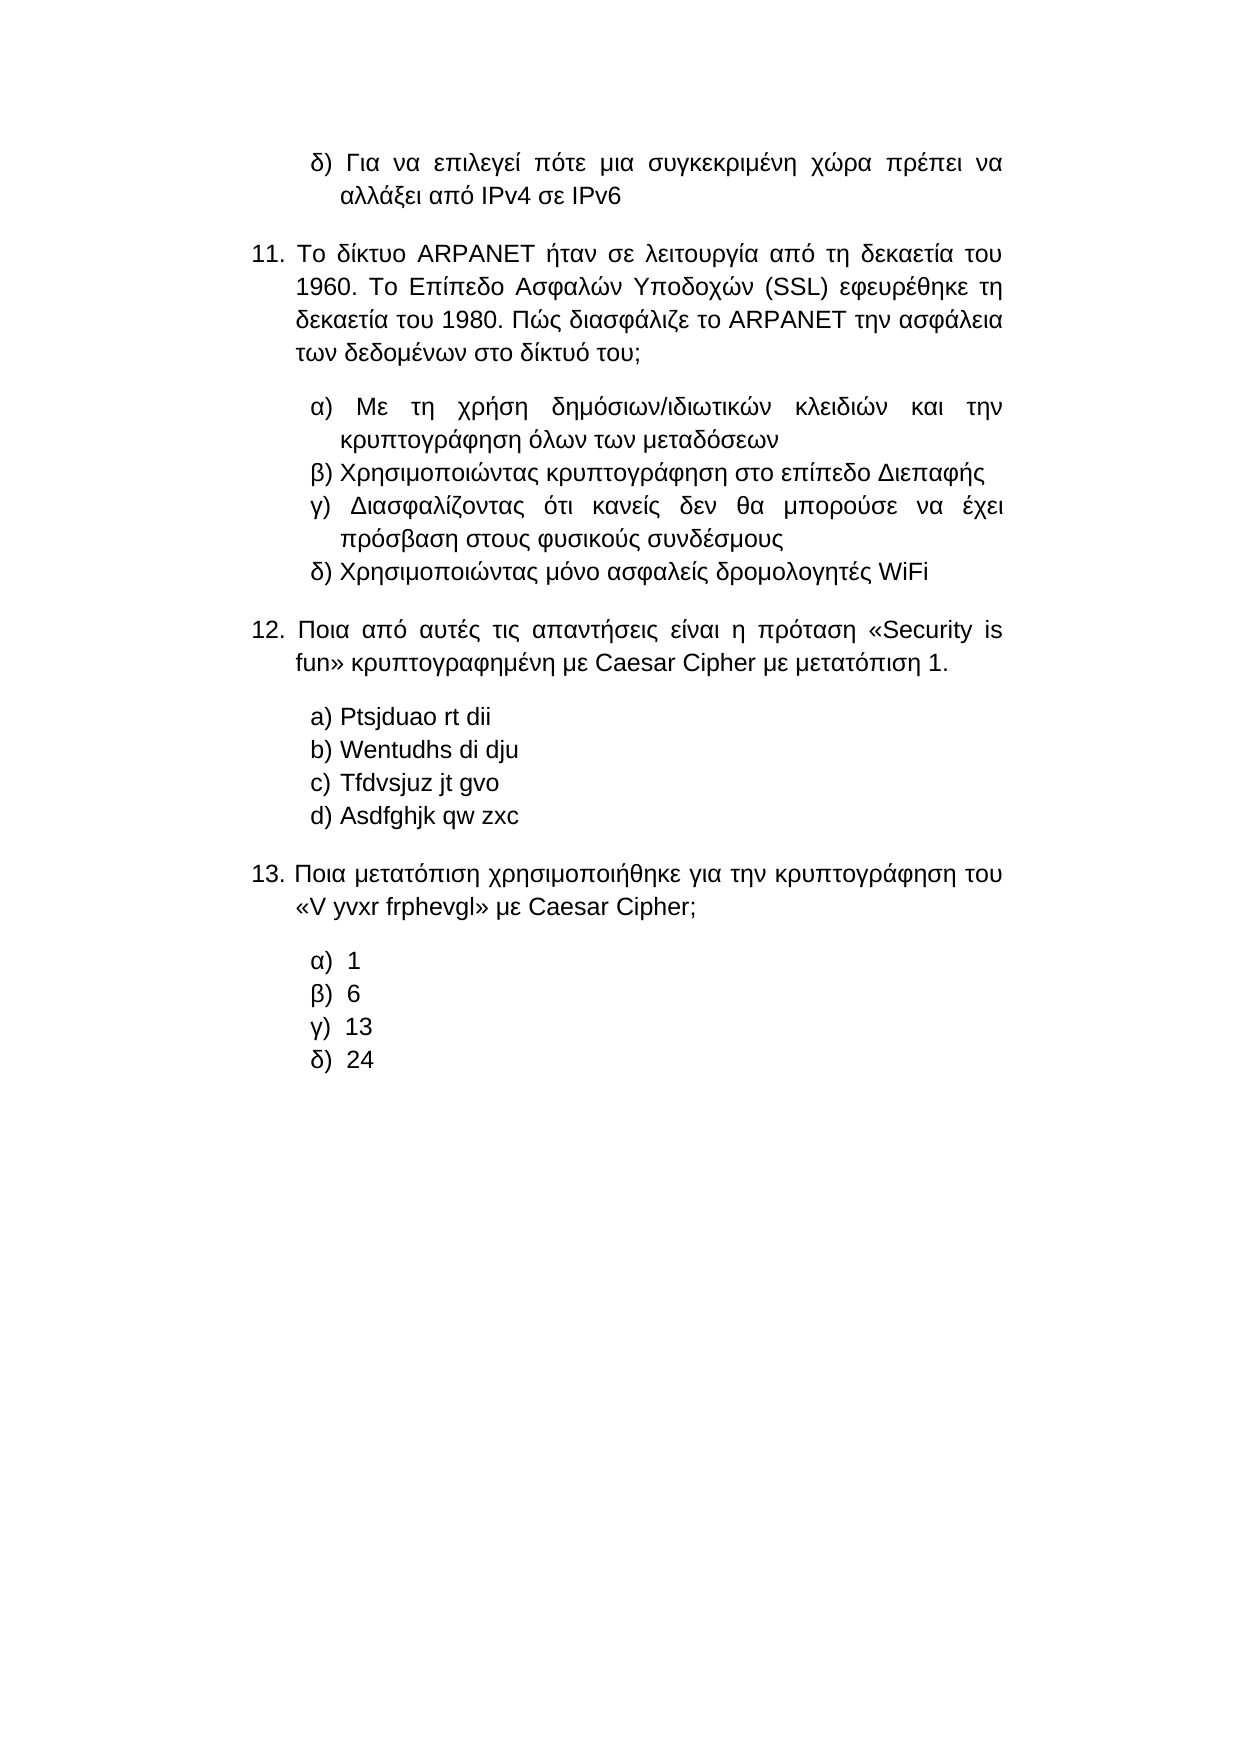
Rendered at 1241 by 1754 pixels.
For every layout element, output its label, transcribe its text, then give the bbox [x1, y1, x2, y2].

text b) Wentudhs di dju [310, 735, 1004, 763]
text α) 1 [310, 946, 1004, 974]
text 13. Ποια μετατόπιση χρησιμοποιήθηκε για την κρυπτογράφηση του «V yvxr frphevgl» με Caesar Cipher; [251, 859, 1004, 921]
text δ) 24 [310, 1045, 1004, 1073]
text d) Asdfghjk qw zxc [310, 801, 1004, 829]
text γ) Διασφαλίζοντας ότι κανείς δεν θα μπορούσε να έχει πρόσβαση στους φυσικούς συνδέσμους [310, 491, 1004, 552]
text α) Με τη χρήση δημόσιων/ιδιωτικών κλειδιών και την κρυπτογράφηση όλων των μεταδόσεων [310, 392, 1004, 453]
text 12. Ποια από αυτές τις απαντήσεις είναι η πρόταση «Security is fun» κρυπτογραφημένη με Caesar Cipher με μετατόπιση 1. [251, 615, 1004, 677]
text β) Χρησιμοποιώντας κρυπτογράφηση στο επίπεδο Διεπαφής [310, 458, 1004, 486]
text β) 6 [310, 979, 1004, 1007]
text γ) 13 [310, 1012, 1004, 1040]
text c) Tfdvsjuz jt gvo [310, 768, 1004, 796]
text δ) Χρησιμοποιώντας μόνο ασφαλείς δρομολογητές WiFi [310, 557, 1004, 586]
text 11. Το δίκτυο ARPANET ήταν σε λειτουργία από τη δεκαετία του 1960. Το Επίπεδο Ασφαλών Υποδοχών (SSL) εφευρέθηκε τη δεκαετία του 1980. Πώς διασφάλιζε το ARPANET την ασφάλεια των δεδομένων στο δίκτυό του; [251, 239, 1004, 367]
text δ) Για να επιλεγεί πότε μια συγκεκριμένη χώρα πρέπει να αλλάξει από IPv4 σε IPv6 [310, 148, 1004, 209]
text a) Ptsjduao rt dii [310, 702, 1004, 730]
